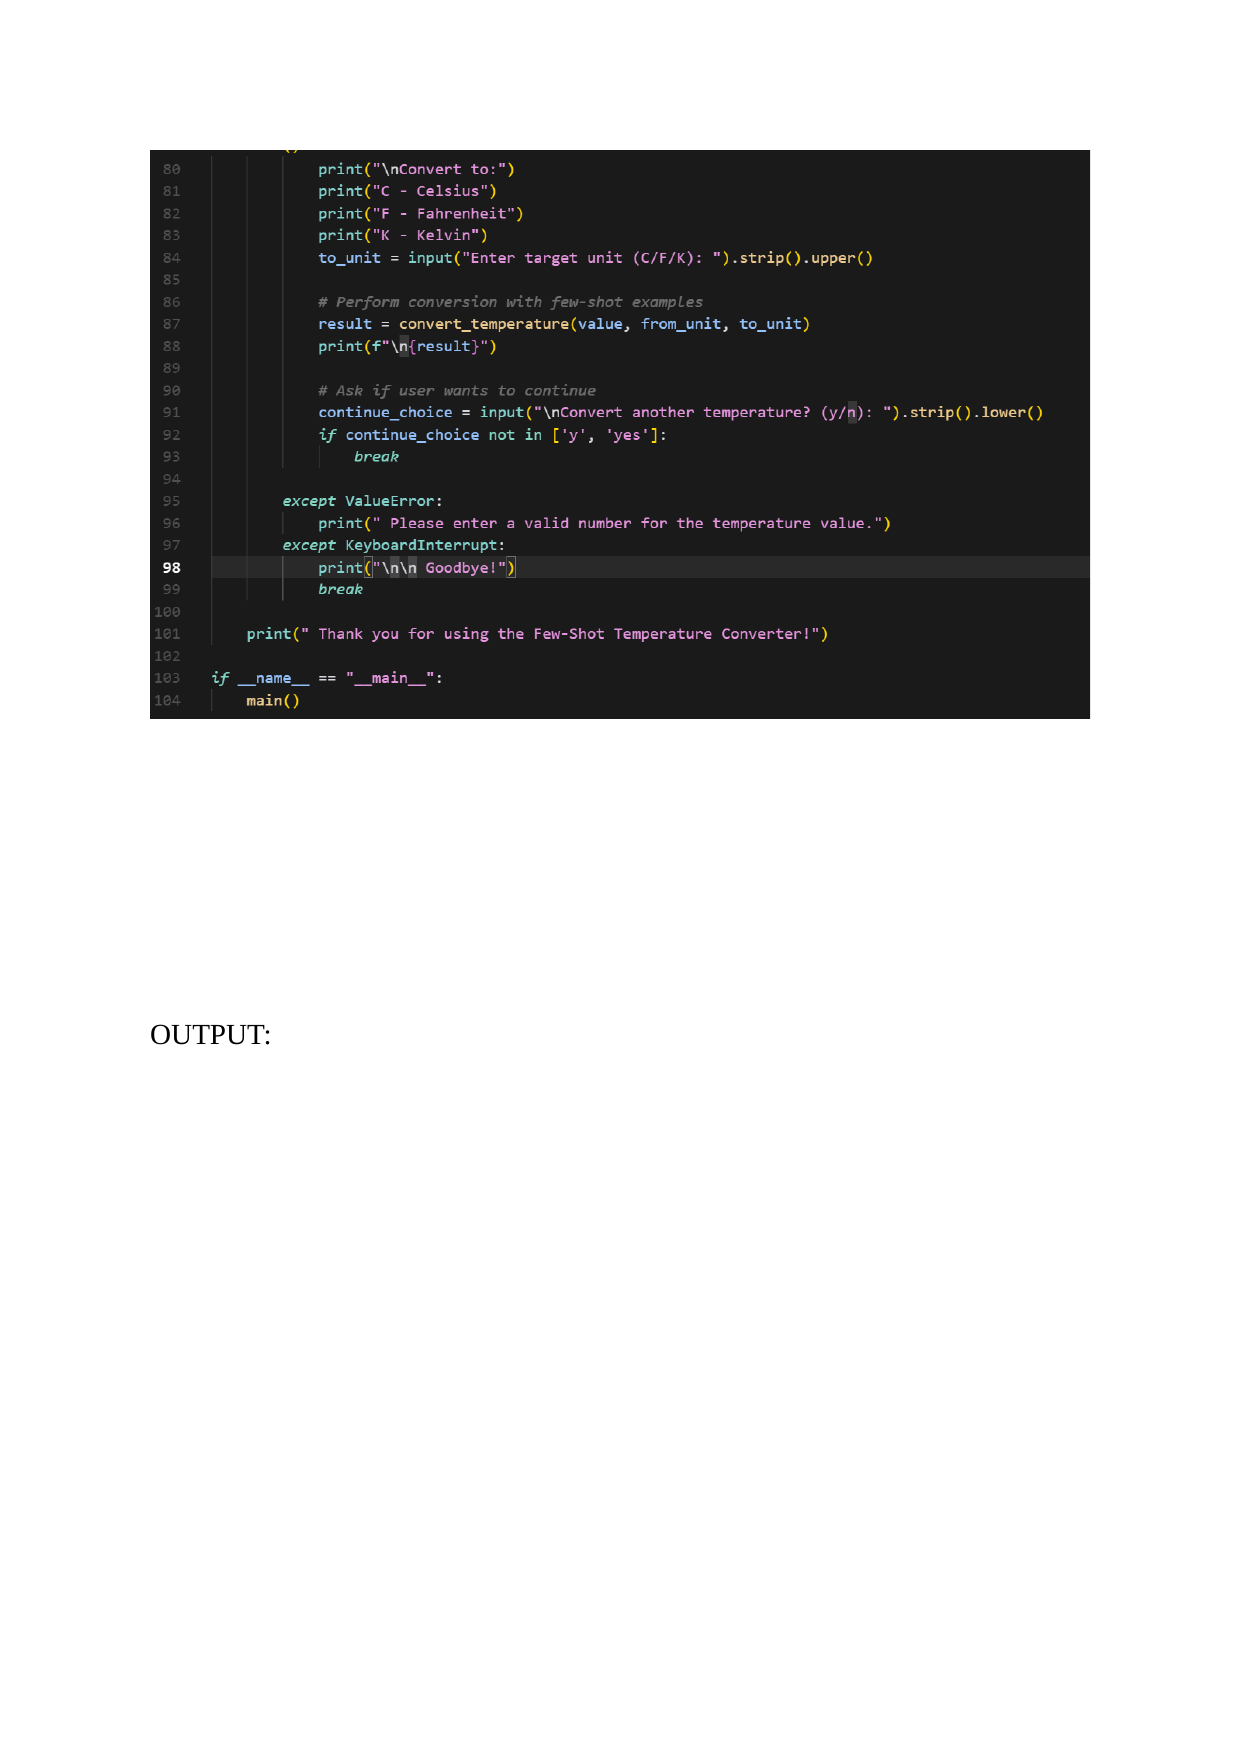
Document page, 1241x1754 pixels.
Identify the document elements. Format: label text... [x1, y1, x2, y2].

picture [150, 150, 1091, 719]
text OUTPUT: [150, 1017, 1090, 1050]
